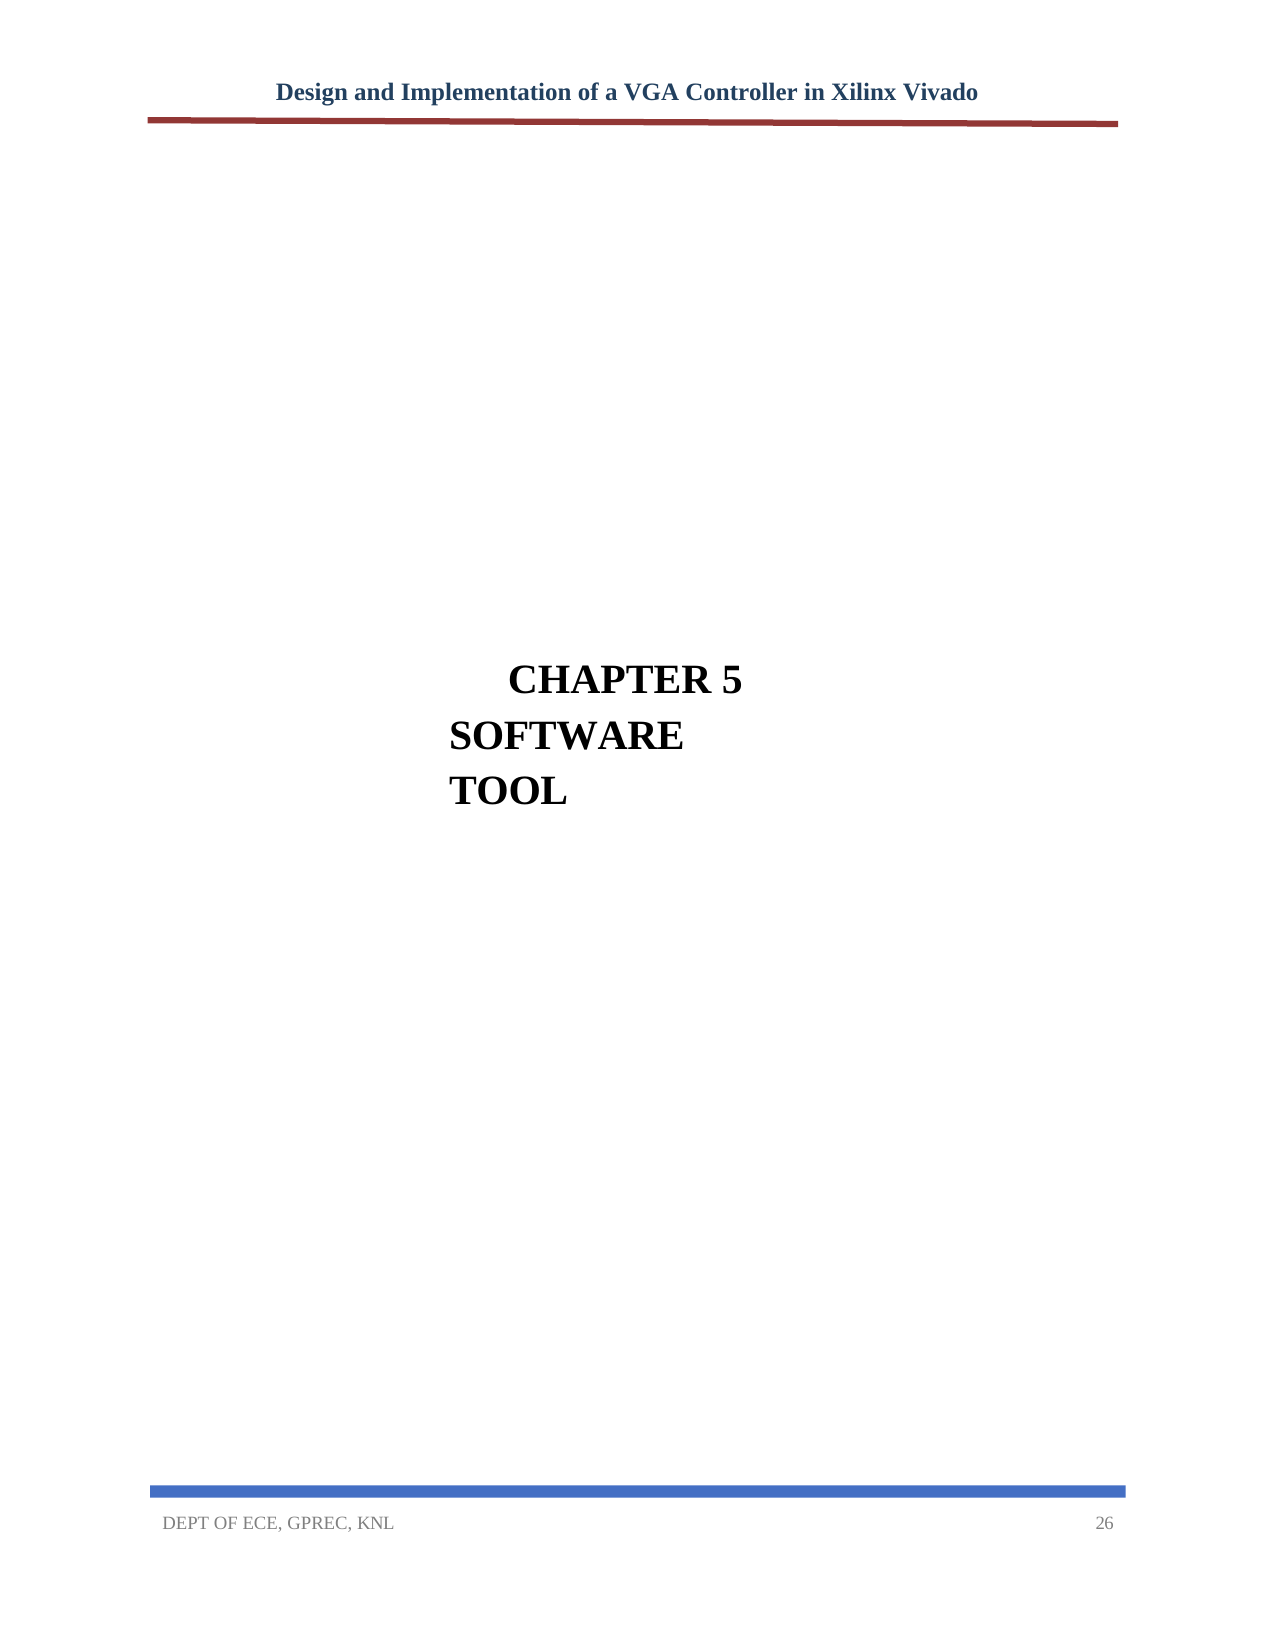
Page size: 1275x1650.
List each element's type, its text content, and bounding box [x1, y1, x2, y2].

subtitle CHAPTER 5 SOFTWARE TOOL [449, 655, 812, 814]
